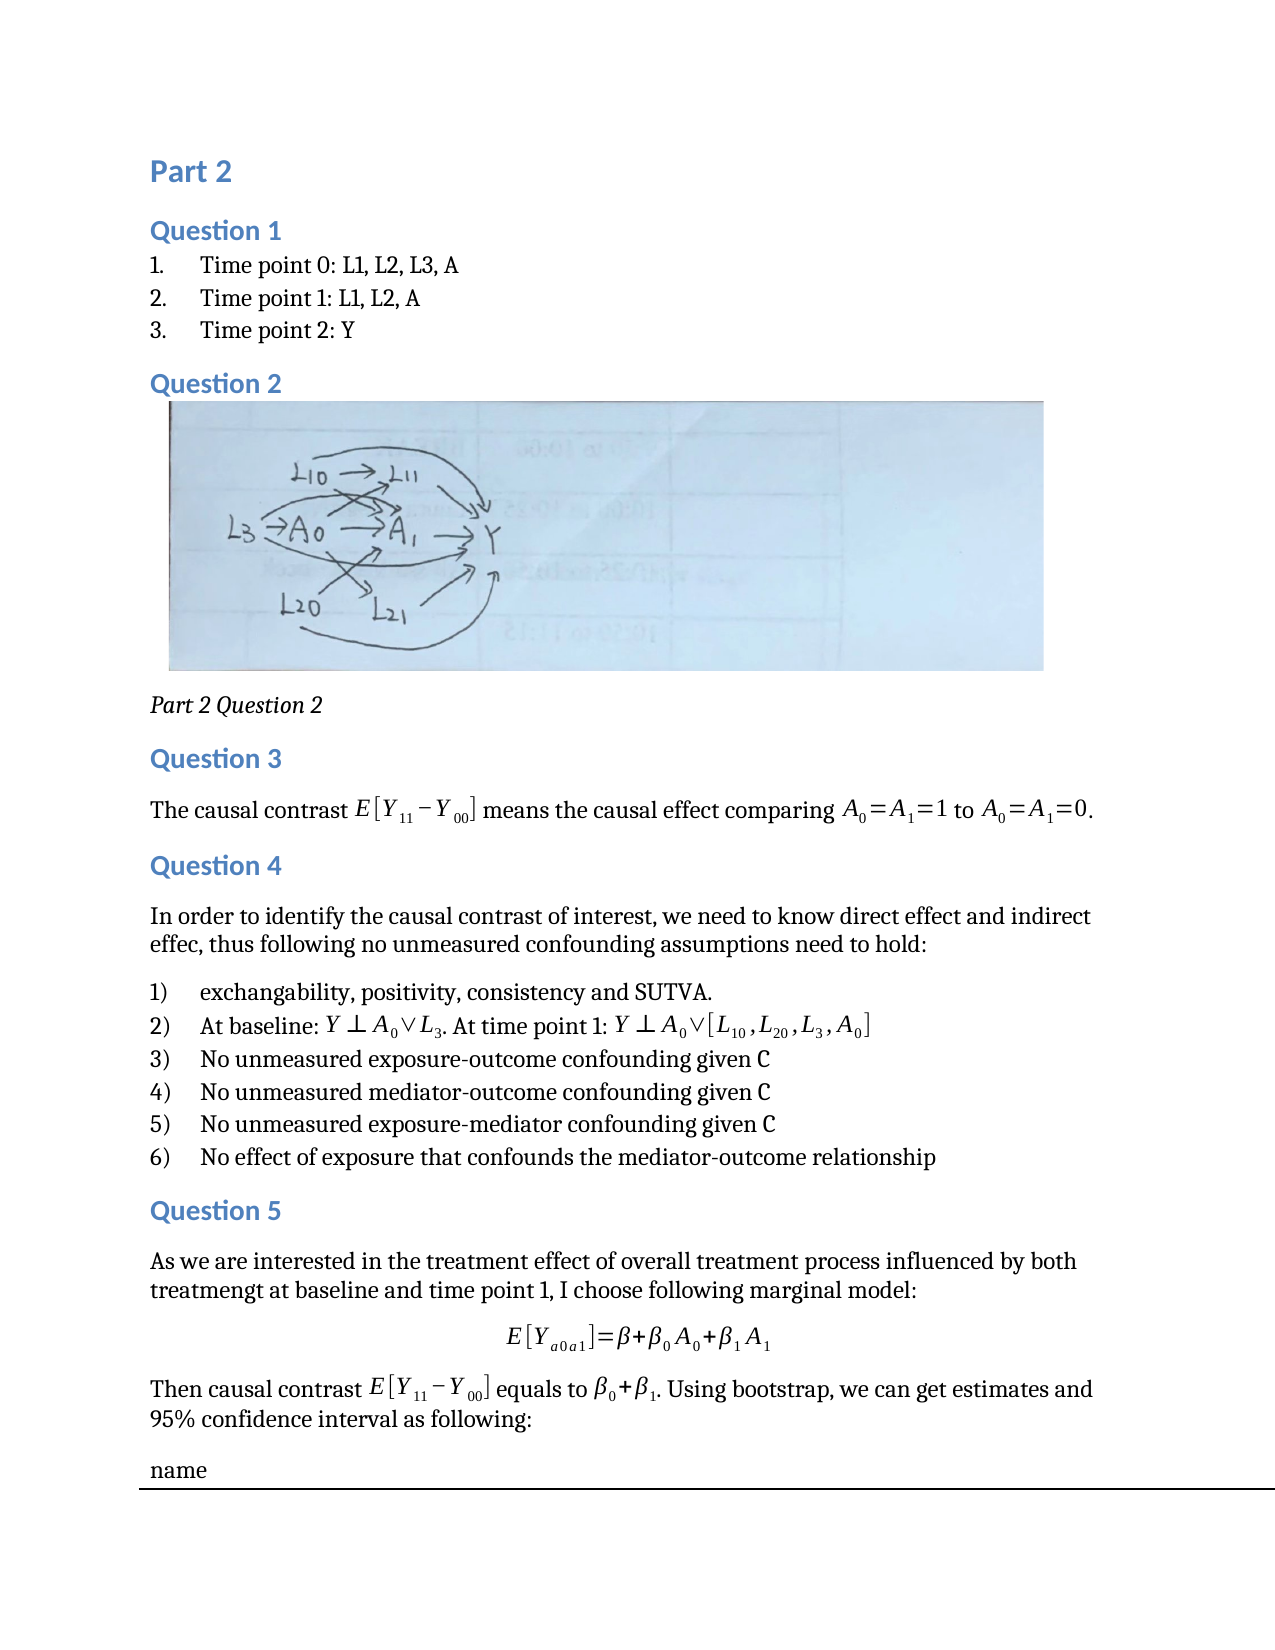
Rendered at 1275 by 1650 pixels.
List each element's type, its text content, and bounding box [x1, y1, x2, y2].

subtitle Part 2 [150, 150, 1125, 191]
picture [168, 401, 1044, 671]
subtitle Question 1 [150, 212, 1125, 247]
text In order to identify the causal contrast of interest, we need to know direct effect and indirect effec, thus following no unmeasured confounding assumptions need to hold: [150, 902, 1125, 959]
subtitle Question 5 [150, 1192, 1125, 1228]
text Part 2 Question 2 [150, 691, 1125, 720]
list No effect of exposure that confounds the mediator-outcome relationship [150, 1143, 1125, 1172]
list No unmeasured exposure-outcome confounding given C [150, 1045, 1125, 1074]
subtitle Question 2 [150, 366, 1125, 401]
text Then causal contrast equals to . Using bootstrap, we can get estimates and 95% confidence interval as following: [150, 1373, 1125, 1433]
list No unmeasured mediator-outcome confounding given C [150, 1078, 1125, 1107]
list Time point 1: L1, L2, A [150, 283, 1125, 312]
text The causal contrast means the causal effect comparing to . [150, 795, 1125, 826]
list exchangability, positivity, consistency and SUTVA. [150, 978, 1125, 1007]
list At baseline: . At time point 1: [150, 1010, 1125, 1042]
list No unmeasured exposure-mediator confounding given C [150, 1110, 1125, 1139]
subtitle Question 3 [150, 741, 1125, 776]
subtitle Question 4 [150, 847, 1125, 883]
list Time point 2: Y [150, 316, 1125, 345]
text As we are interested in the treatment effect of overall treatment process influenced by both treatmengt at baseline and time point 1, I choose following marginal model: [150, 1247, 1125, 1304]
list Time point 0: L1, L2, L3, A [150, 251, 1125, 280]
table_header name [139, 1452, 1275, 1488]
